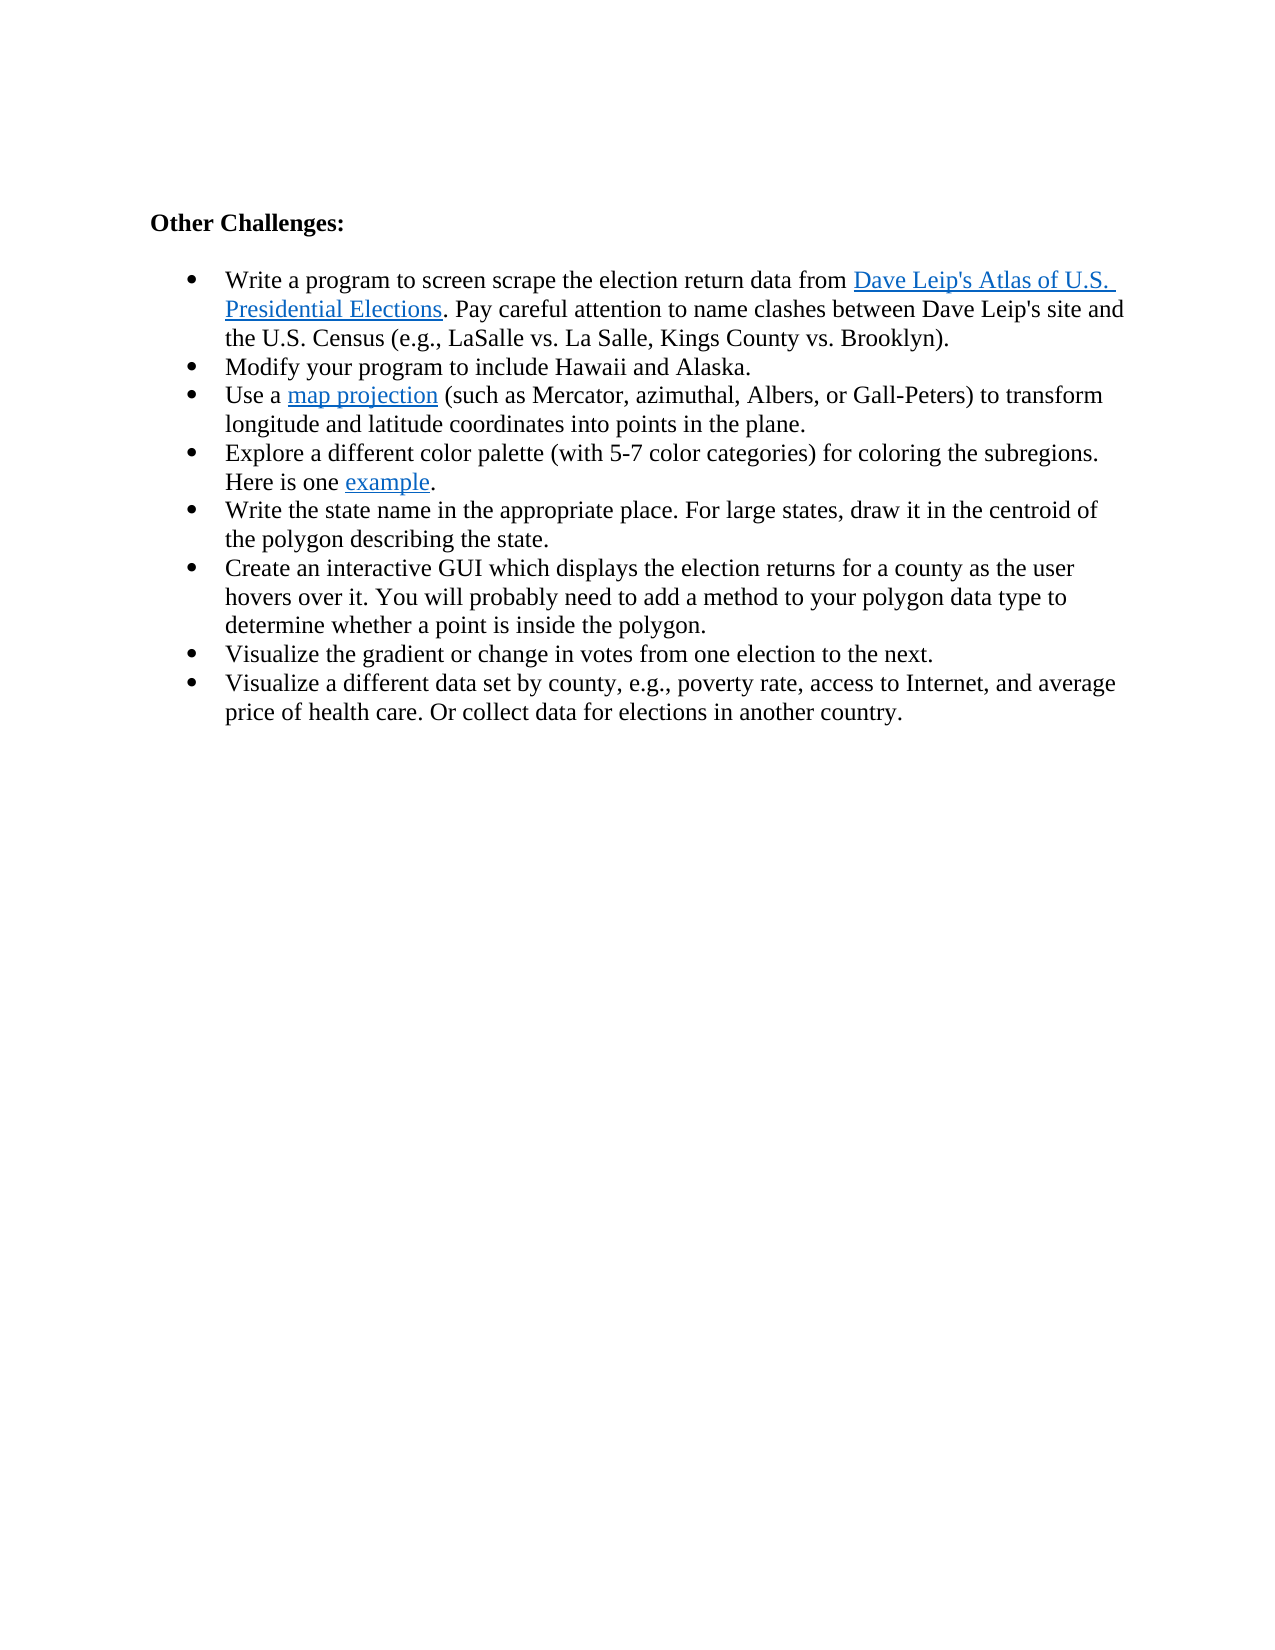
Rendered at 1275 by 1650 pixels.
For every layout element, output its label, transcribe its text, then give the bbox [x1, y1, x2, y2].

list Visualize the gradient or change in votes from one election to the next. [187, 639, 1125, 668]
list Use a map projection (such as Mercator, azimuthal, Albers, or Gall-Peters) to transform longitude and latitude coordinates into points in the plane. [187, 380, 1125, 438]
list Write the state name in the appropriate place. For large states, draw it in the centroid of the polygon describing the state. [187, 495, 1125, 553]
list Explore a different color palette (with 5-7 color categories) for coloring the subregions. Here is one example. [187, 438, 1125, 495]
text Other Challenges: [150, 208, 1125, 237]
list Write a program to screen scrape the election return data from Dave Leip's Atlas of U.S. Presidential Elections. Pay careful attention to name clashes between Dave Leip's site and the U.S. Census (e.g., LaSalle vs. La Salle, Kings County vs. Brooklyn). [187, 265, 1125, 352]
list Visualize a different data set by county, e.g., poverty rate, access to Internet, and average price of health care. Or collect data for elections in another country. [187, 668, 1125, 725]
list Create an interactive GUI which displays the election returns for a county as the user hovers over it. You will probably need to add a method to your polygon data type to determine whether a point is inside the polygon. [187, 553, 1125, 639]
list Modify your program to include Hawaii and Alaska. [187, 352, 1125, 380]
